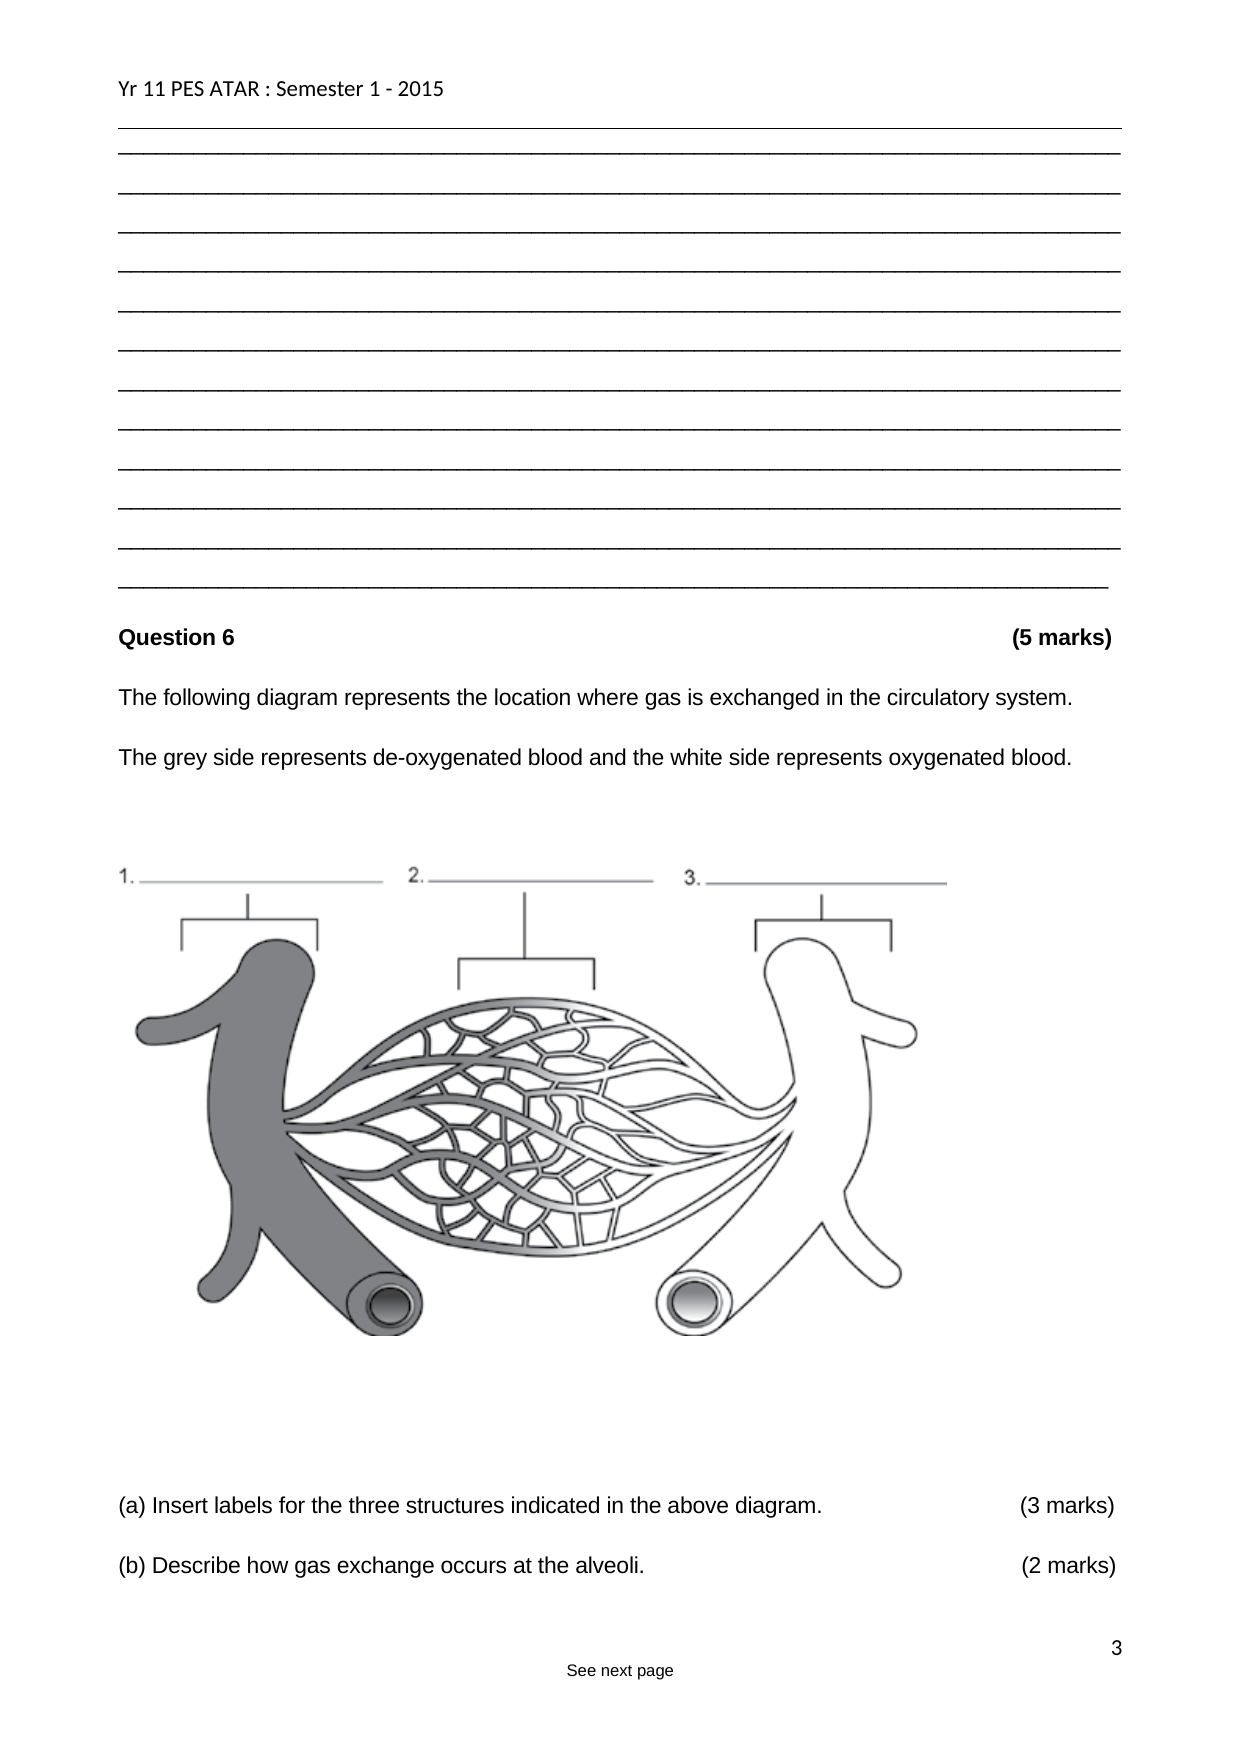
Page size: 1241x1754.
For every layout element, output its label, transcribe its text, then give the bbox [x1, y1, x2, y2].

text The following diagram represents the location where gas is exchanged in the circulatory system. [118, 684, 1122, 710]
text Question 6 (5 marks) [118, 623, 1122, 650]
text (a) Insert labels for the three structures indicated in the above diagram. (3 marks) [118, 1492, 1122, 1518]
text (b) Describe how gas exchange occurs at the alveoli. (2 marks) [118, 1552, 1122, 1578]
text The grey side represents de-oxygenated blood and the white side represents oxygenated blood. [118, 744, 1122, 771]
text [118, 129, 1122, 589]
